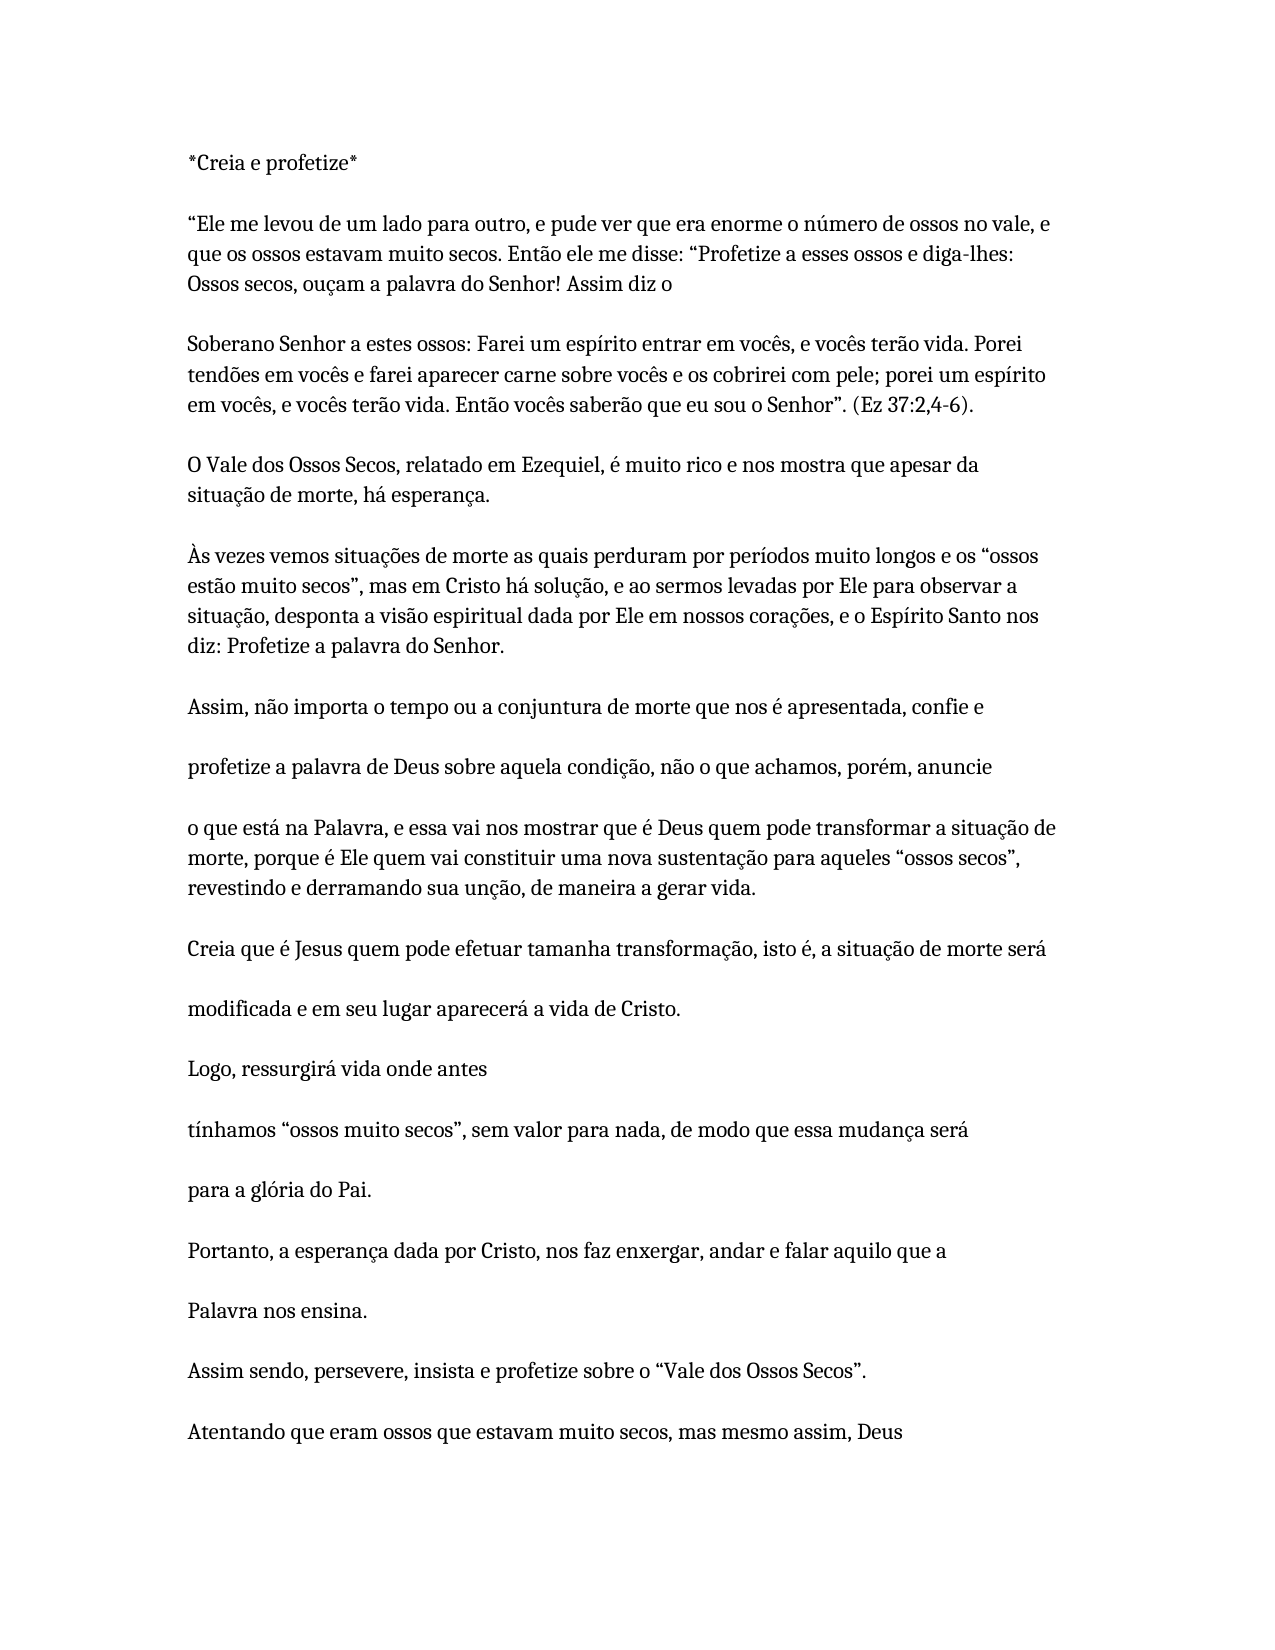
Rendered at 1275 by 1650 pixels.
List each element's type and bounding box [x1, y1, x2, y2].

text [187, 150, 1087, 1475]
